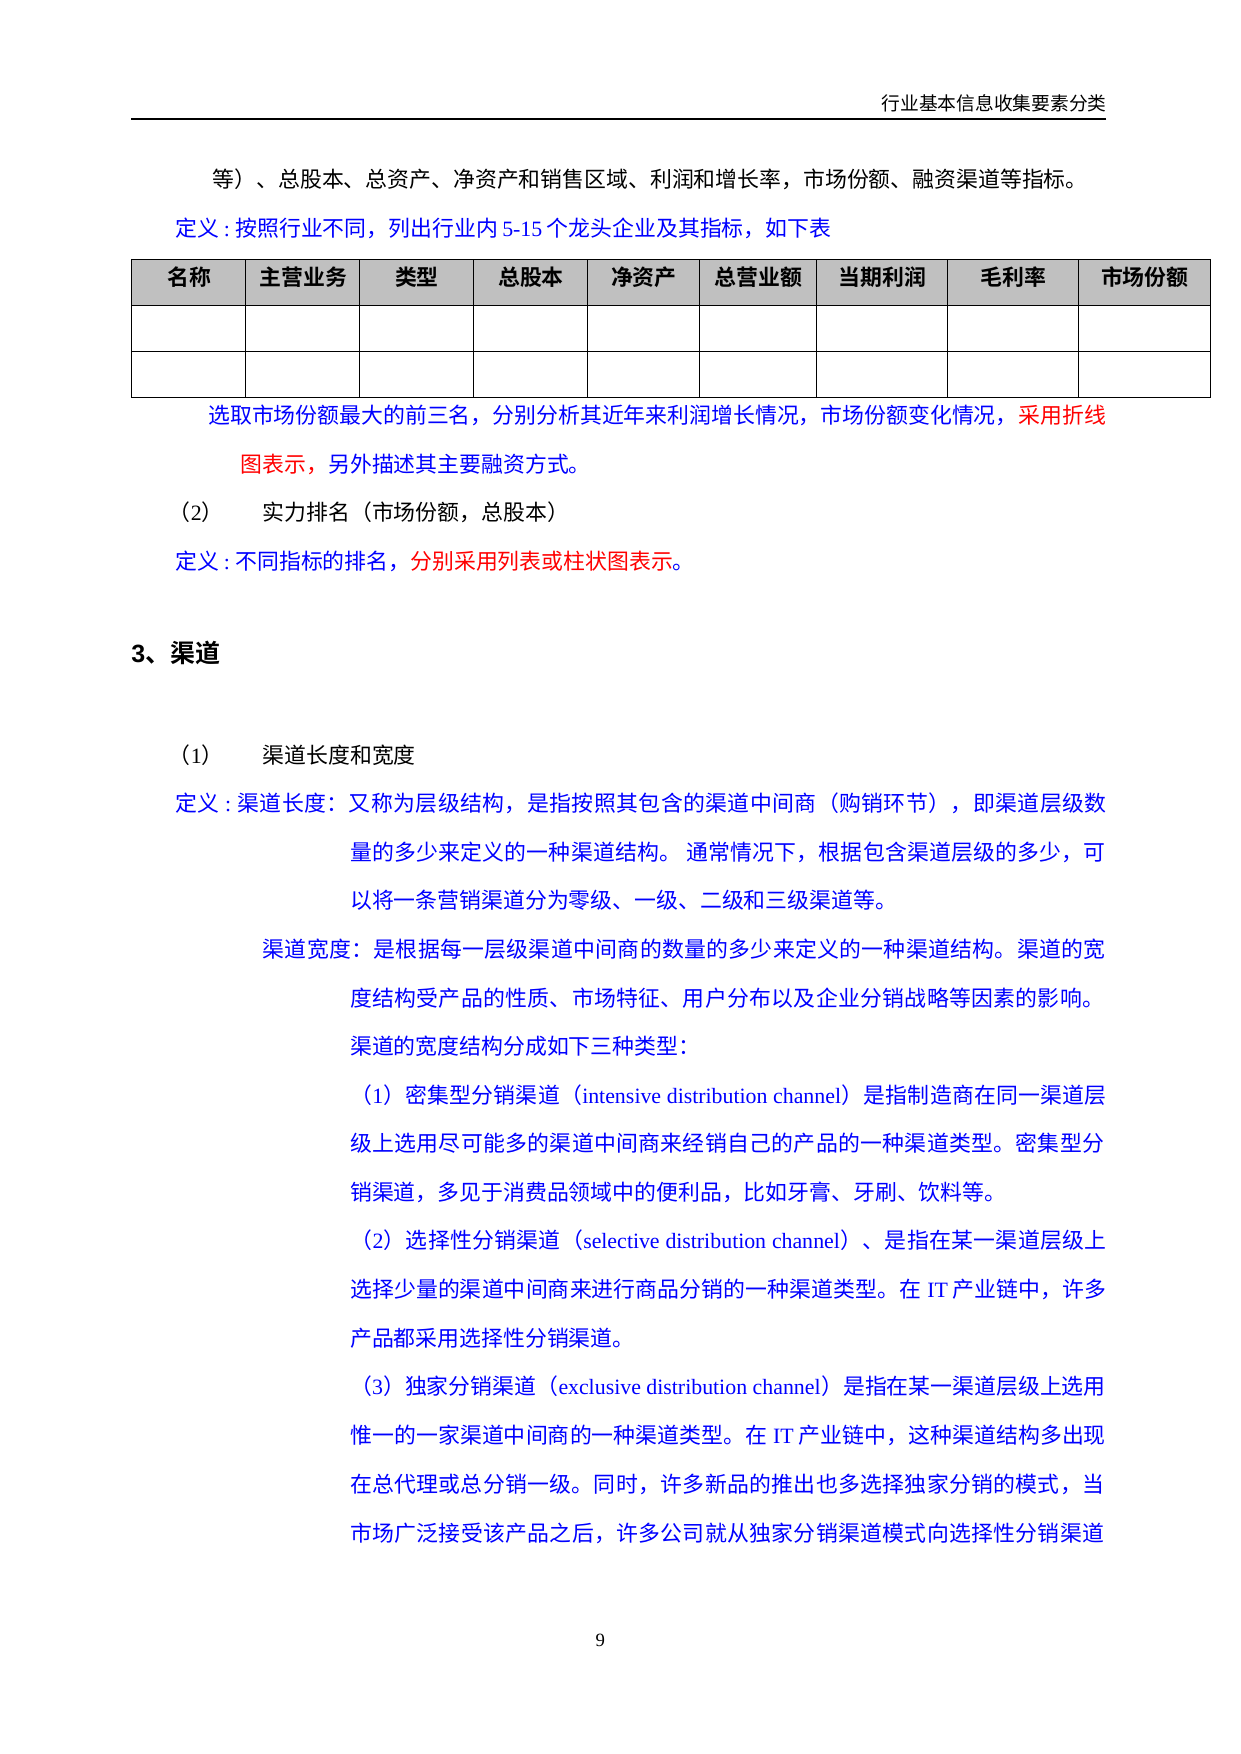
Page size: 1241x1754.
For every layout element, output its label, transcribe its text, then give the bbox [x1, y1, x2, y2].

text 渠道宽度：是根据每一层级渠道中间商的数量的多少来定义的一种渠道结构。渠道的宽度结构受产品的性质、市场特征、用户分布以及企业分销战略等因素的影响。渠道的宽度结构分成如下三种类型： [262, 931, 1106, 1061]
table_cell [948, 306, 1078, 351]
text （2）选择性分销渠道（selective distribution channel）、是指在某一渠道层级上选择少量的渠道中间商来进行商品分销的一种渠道类型。在IT产业链中，许多产品都采用选择性分销渠道。 [350, 1223, 1106, 1353]
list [169, 162, 1106, 194]
table_header 市场份额 [1079, 260, 1210, 305]
table_cell [246, 306, 359, 351]
table_header 当期利润 [817, 260, 947, 305]
text 选取市场份额最大的前三名，分别分析其近年来利润增长情况，市场份额变化情况，采用折线图表示，另外描述其主要融资方式。 [175, 398, 1106, 479]
table_cell [588, 352, 699, 397]
table_header 净资产 [588, 260, 699, 305]
table_header 主营业务 [246, 260, 359, 305]
table_header 毛利率 [948, 260, 1078, 305]
table_cell [360, 306, 473, 351]
table_header 总营业额 [700, 260, 816, 305]
table_cell [474, 306, 587, 351]
table_cell [817, 352, 947, 397]
table_cell [1079, 306, 1210, 351]
list 实力排名（市场份额，总股本） [169, 495, 1106, 527]
table_cell [700, 306, 816, 351]
table_cell [948, 352, 1078, 397]
table_cell [700, 352, 816, 397]
text 定义 : 按照行业不同，列出行业内5-15个龙头企业及其指标，如下表 [131, 210, 1106, 243]
list 渠道长度和宽度 [169, 737, 1106, 770]
subtitle 3、渠道 [131, 619, 1106, 684]
table_header 总股本 [474, 260, 587, 305]
table_cell [132, 306, 245, 351]
table_cell [246, 352, 359, 397]
table_cell [817, 306, 947, 351]
table_cell [132, 352, 245, 397]
table_cell [474, 352, 587, 397]
table_cell [360, 352, 473, 397]
text 定义 : 不同指标的排名，分别采用列表或柱状图表示。 [131, 543, 1106, 576]
text （1）密集型分销渠道（intensive distribution channel）是指制造商在同一渠道层级上选用尽可能多的渠道中间商来经销自己的产品的一种渠道类型。密集型分销渠道，多见于消费品领域中的便利品，比如牙膏、牙刷、饮料等。 [350, 1077, 1106, 1207]
table_header 类型 [360, 260, 473, 305]
text 定义 : 渠道长度：又称为层级结构，是指按照其包含的渠道中间商（购销环节），即渠道层级数量的多少来定义的一种渠道结构。 通常情况下，根据包含渠道层级的多少，可以将一条营销渠道分为零级、一级、二级和三级渠道等。 [175, 786, 1106, 916]
table_cell [1079, 352, 1210, 397]
table_header 名称 [132, 260, 245, 305]
table_cell [588, 306, 699, 351]
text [350, 1369, 1106, 1548]
